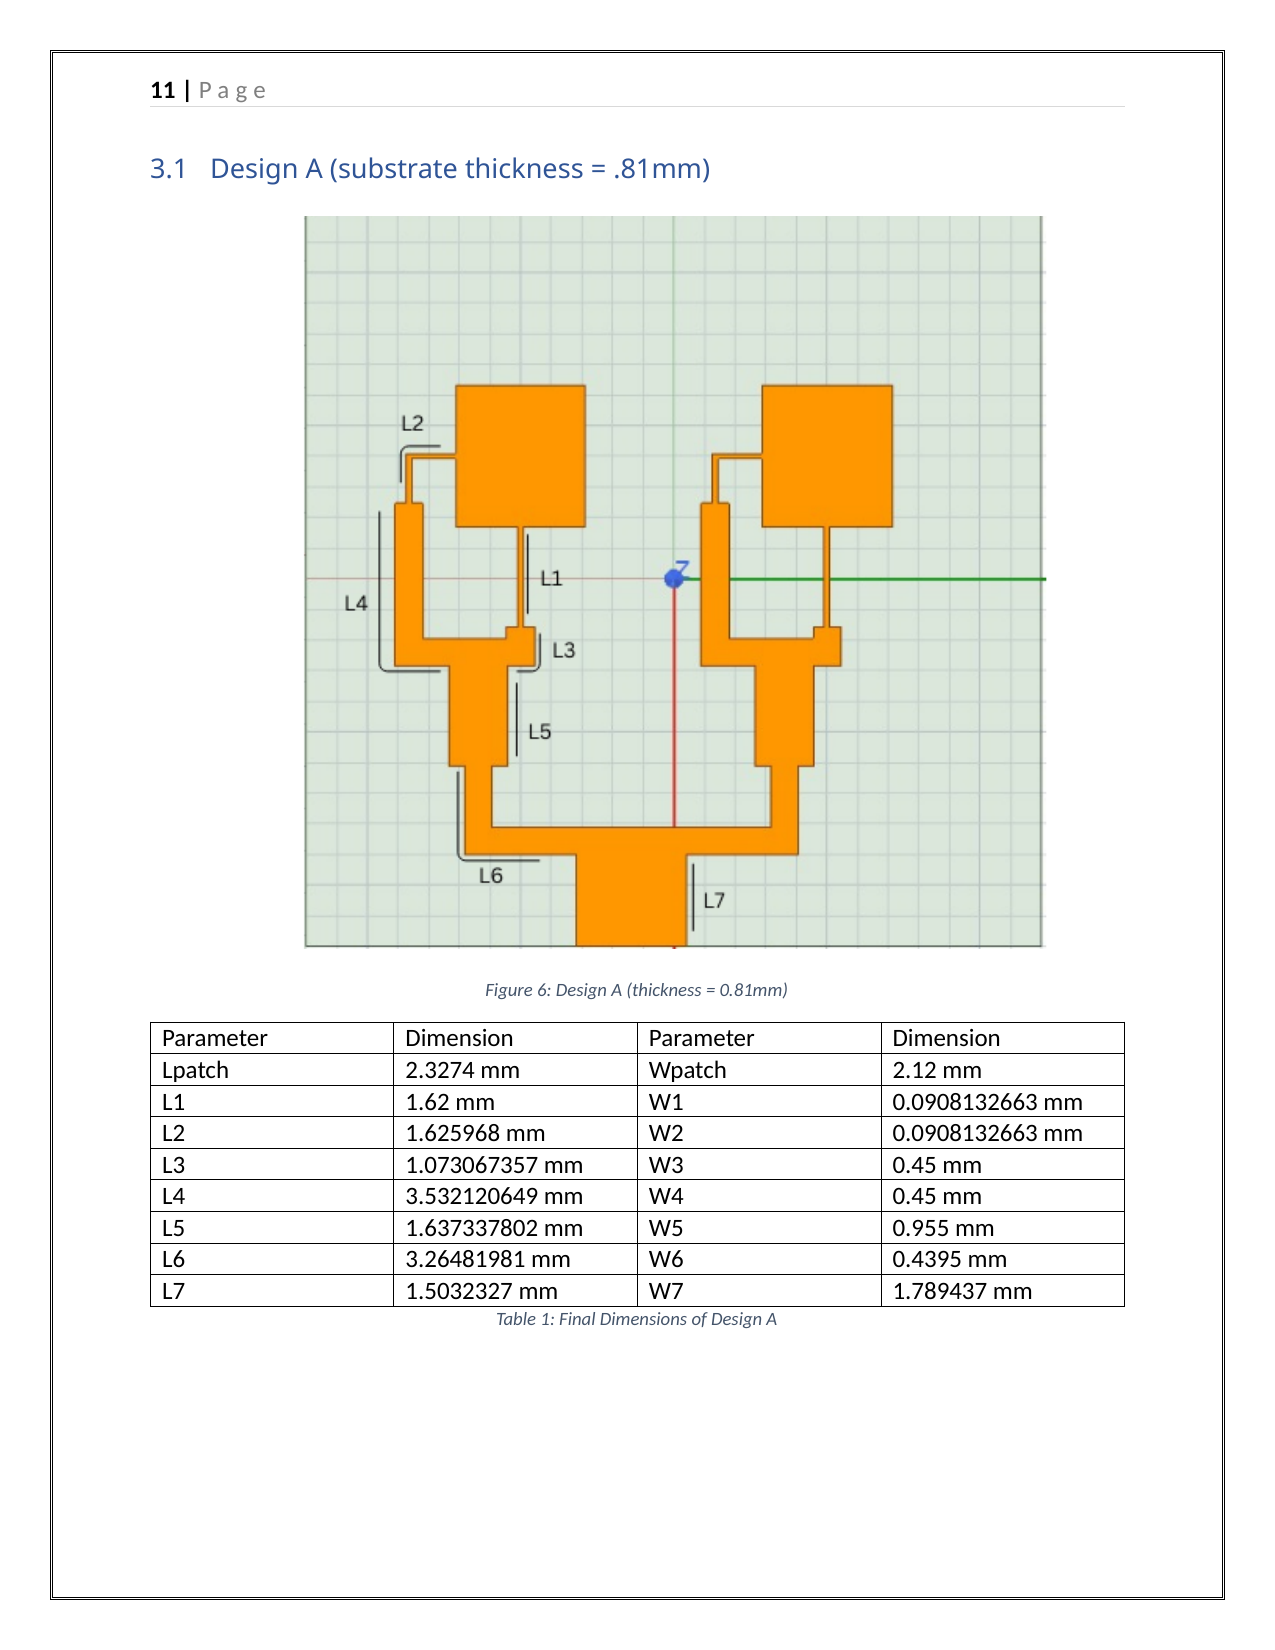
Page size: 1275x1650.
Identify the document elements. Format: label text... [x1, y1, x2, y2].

picture [303, 216, 1047, 949]
text Table 1: Final Dimensions of Design A [150, 1307, 1125, 1329]
table_cell W4 [638, 1180, 881, 1211]
table_header Parameter [638, 1023, 881, 1053]
table_cell W2 [638, 1117, 881, 1148]
table_cell 0.4395 mm [882, 1244, 1124, 1274]
table_cell 1.073067357 mm [394, 1149, 637, 1179]
subtitle Design A (substrate thickness = .81mm) [150, 150, 1125, 187]
table_cell W7 [638, 1275, 881, 1306]
table_cell 0.955 mm [882, 1212, 1124, 1242]
table_cell 0.0908132663 mm [882, 1117, 1124, 1148]
table_cell 1.625968 mm [394, 1117, 637, 1148]
table_header Dimension [882, 1023, 1124, 1053]
table_header Parameter [151, 1023, 393, 1053]
table_cell L1 [151, 1086, 393, 1116]
table_cell L2 [151, 1117, 393, 1148]
text Figure 6: Design A (thickness = 0.81mm) [150, 978, 1125, 1001]
table_cell L5 [151, 1212, 393, 1242]
table_cell L3 [151, 1149, 393, 1179]
table_cell 0.45 mm [882, 1149, 1124, 1179]
table_cell 0.45 mm [882, 1180, 1124, 1211]
table_cell 1.637337802 mm [394, 1212, 637, 1242]
table_header Dimension [394, 1023, 637, 1053]
table_cell L6 [151, 1244, 393, 1274]
table_cell 0.0908132663 mm [882, 1086, 1124, 1116]
table_cell 2.12 mm [882, 1054, 1124, 1085]
table_cell L4 [151, 1180, 393, 1211]
table_cell L7 [151, 1275, 393, 1306]
table_cell 3.26481981 mm [394, 1244, 637, 1274]
table_cell W3 [638, 1149, 881, 1179]
table_cell Wpatch [638, 1054, 881, 1085]
table_cell 2.3274 mm [394, 1054, 637, 1085]
table_cell W6 [638, 1244, 881, 1274]
table_cell Lpatch [151, 1054, 393, 1085]
table_cell 1.62 mm [394, 1086, 637, 1116]
table_cell 3.532120649 mm [394, 1180, 637, 1211]
table_cell 1.5032327 mm [394, 1275, 637, 1306]
table_cell W5 [638, 1212, 881, 1242]
table_cell W1 [638, 1086, 881, 1116]
table_cell 1.789437 mm [882, 1275, 1124, 1306]
